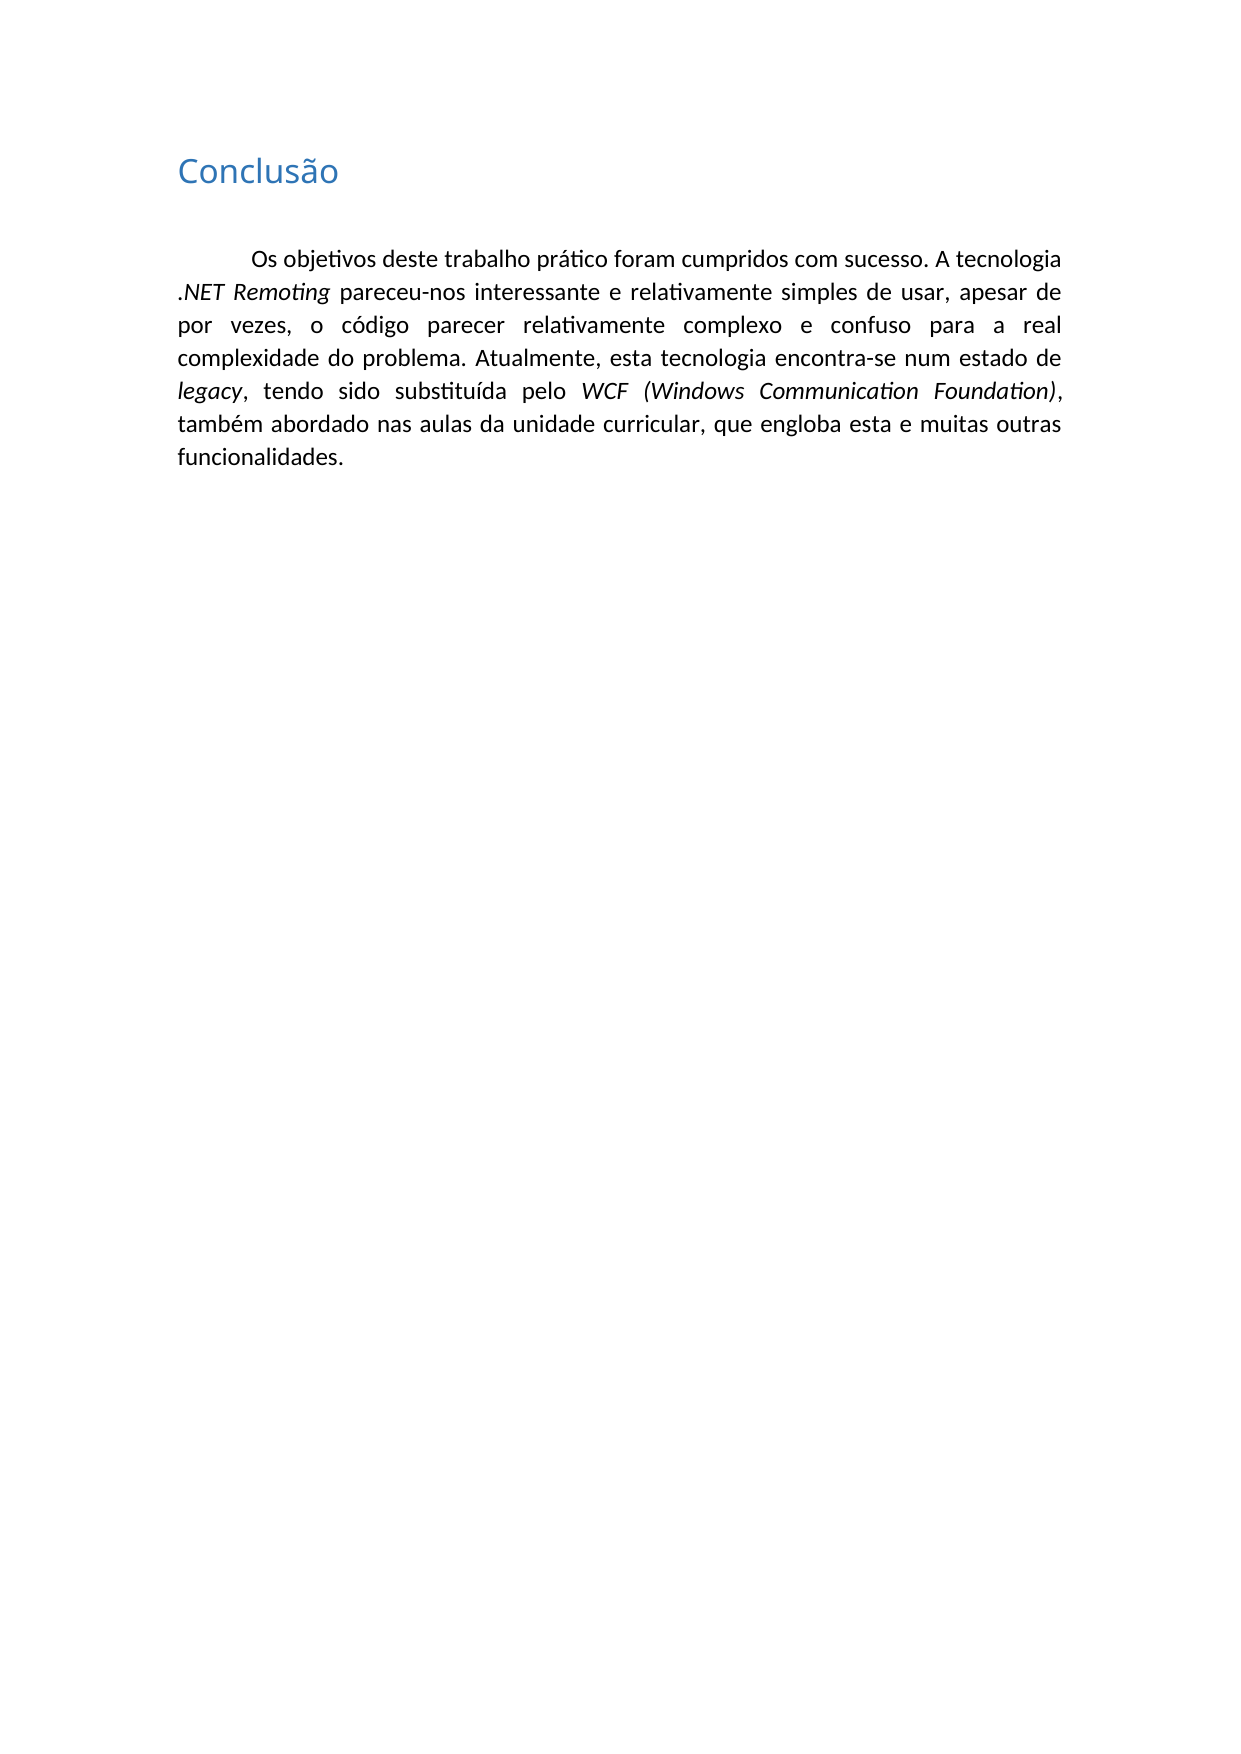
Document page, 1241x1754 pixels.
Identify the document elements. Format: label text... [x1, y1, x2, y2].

subtitle Conclusão [177, 148, 1063, 193]
text Os objetivos deste trabalho prático foram cumpridos com sucesso. A tecnologia .NET Remoting pareceu-nos interessante e relativamente simples de usar, apesar de por vezes, o código parecer relativamente complexo e confuso para a real complexidade do problema. Atualmente, esta tecnologia encontra-se num estado de legacy, tendo sido substituída pelo WCF (Windows Communication Foundation), também abordado nas aulas da unidade curricular, que engloba esta e muitas outras funcionalidades. [177, 243, 1063, 471]
